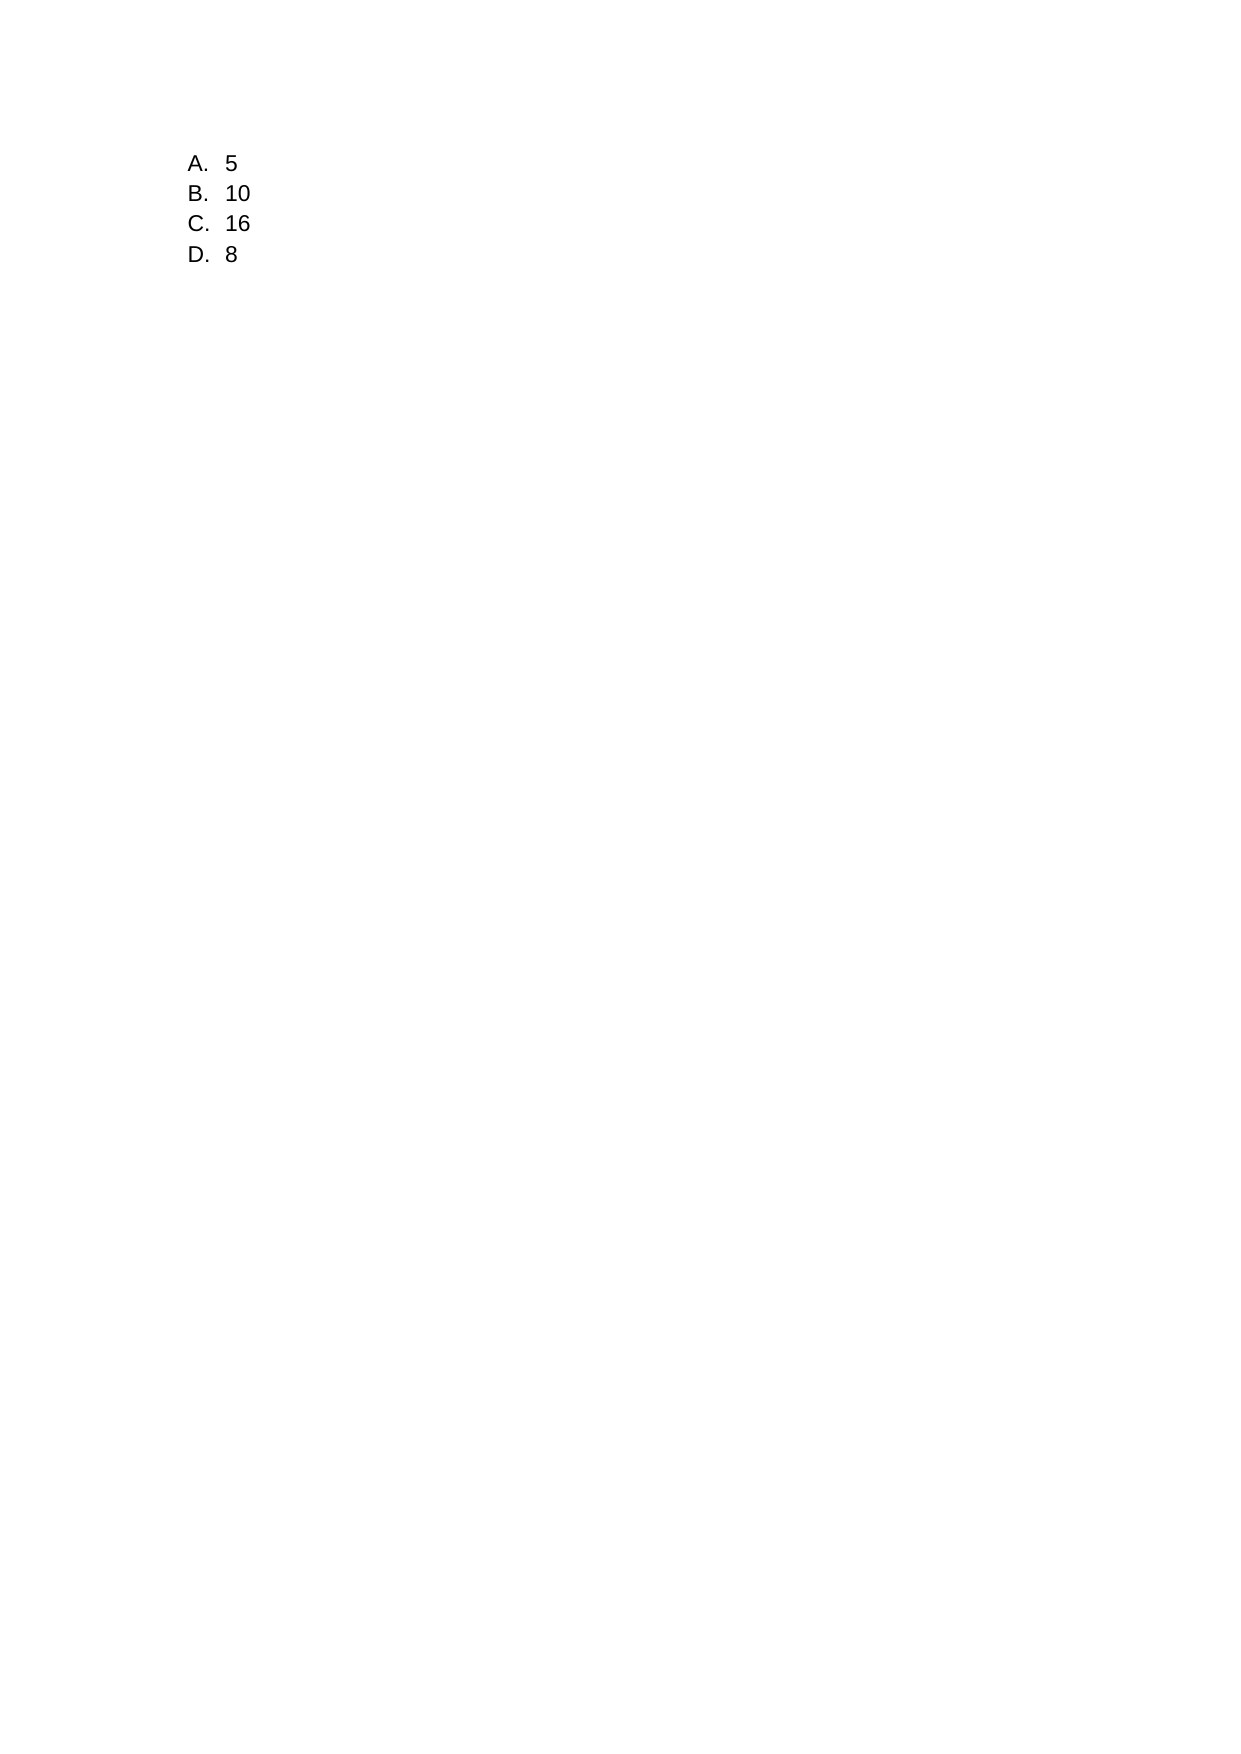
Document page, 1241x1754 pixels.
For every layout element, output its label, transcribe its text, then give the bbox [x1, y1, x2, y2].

list 16 [187, 210, 1090, 237]
list 10 [187, 180, 1090, 207]
list 5 [187, 150, 1090, 176]
list 8 [187, 241, 1090, 267]
